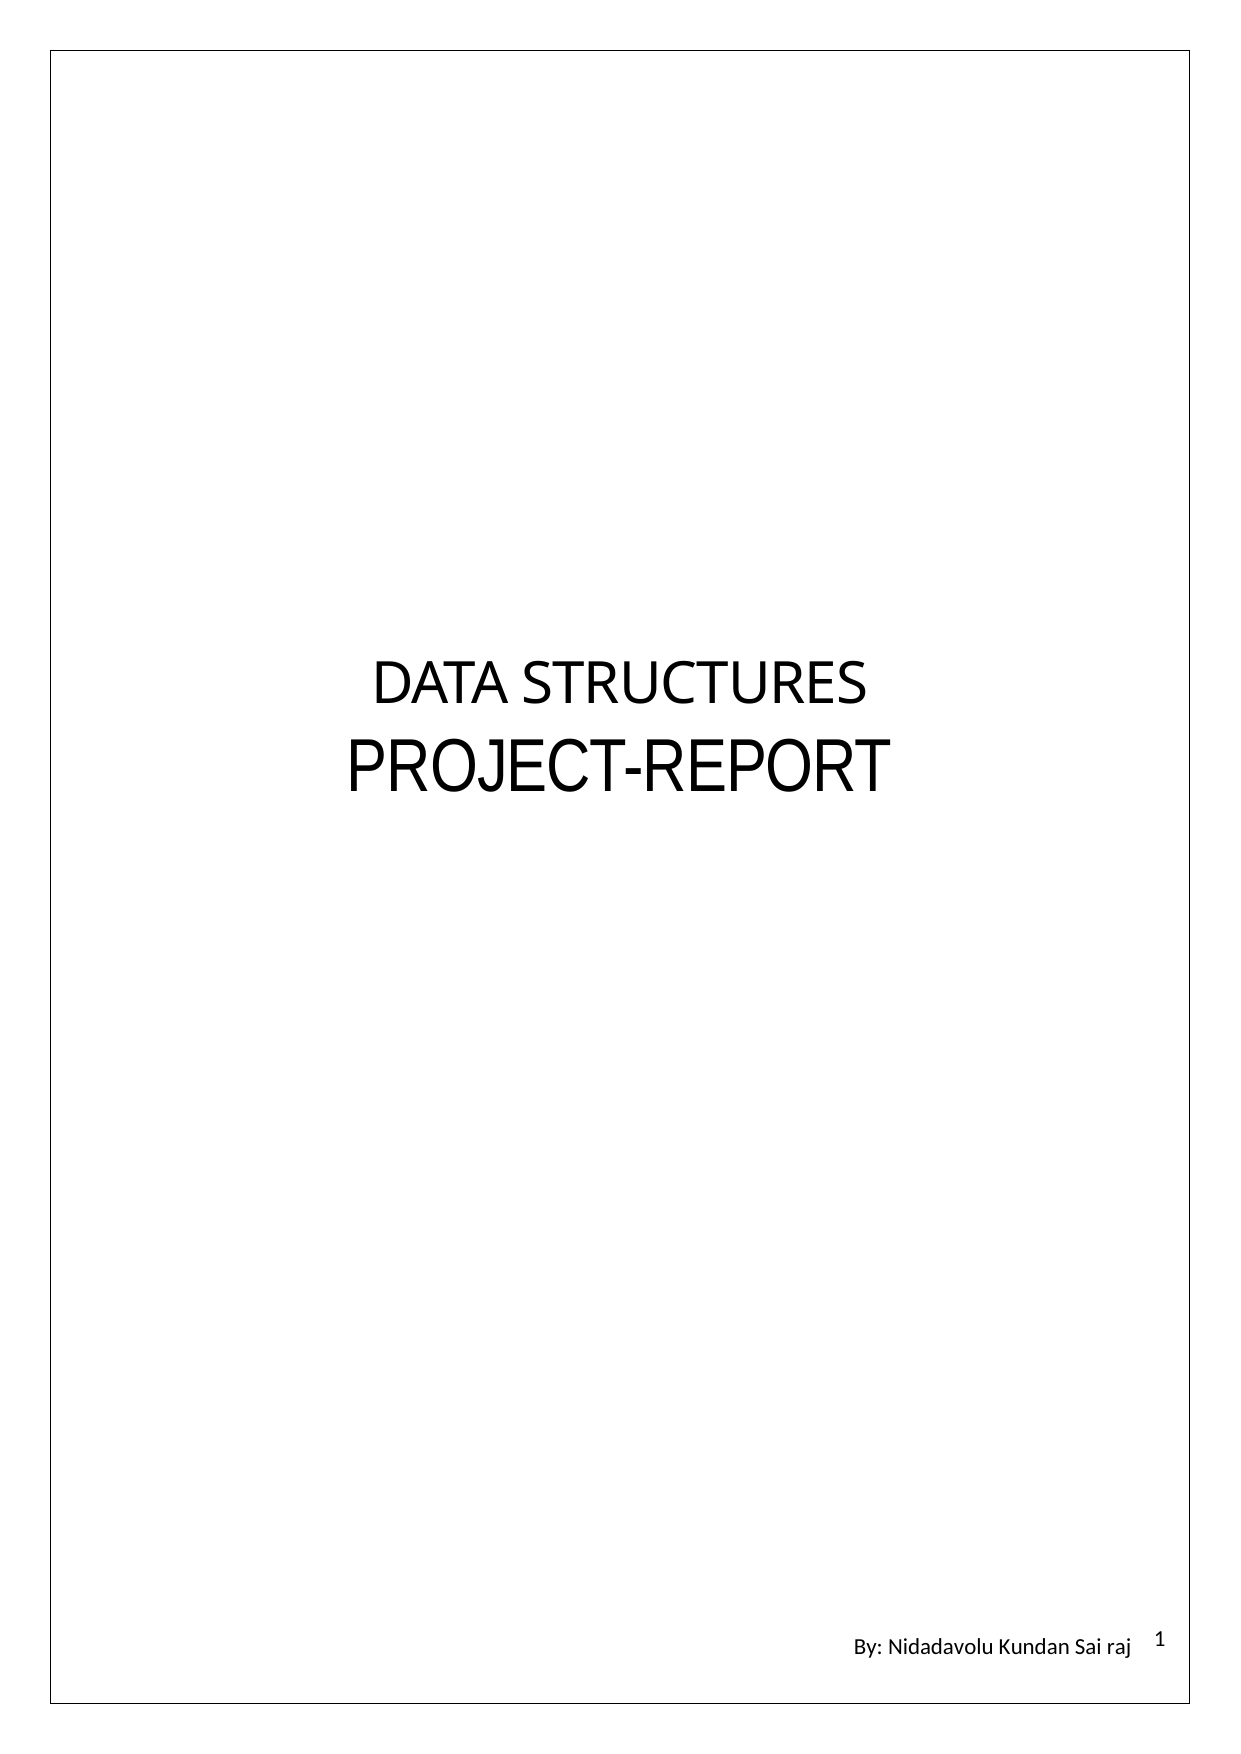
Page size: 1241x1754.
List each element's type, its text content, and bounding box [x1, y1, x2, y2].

title DATA STRUCTURES [75, 641, 1165, 721]
title PROJECT-REPORT [75, 721, 1165, 807]
